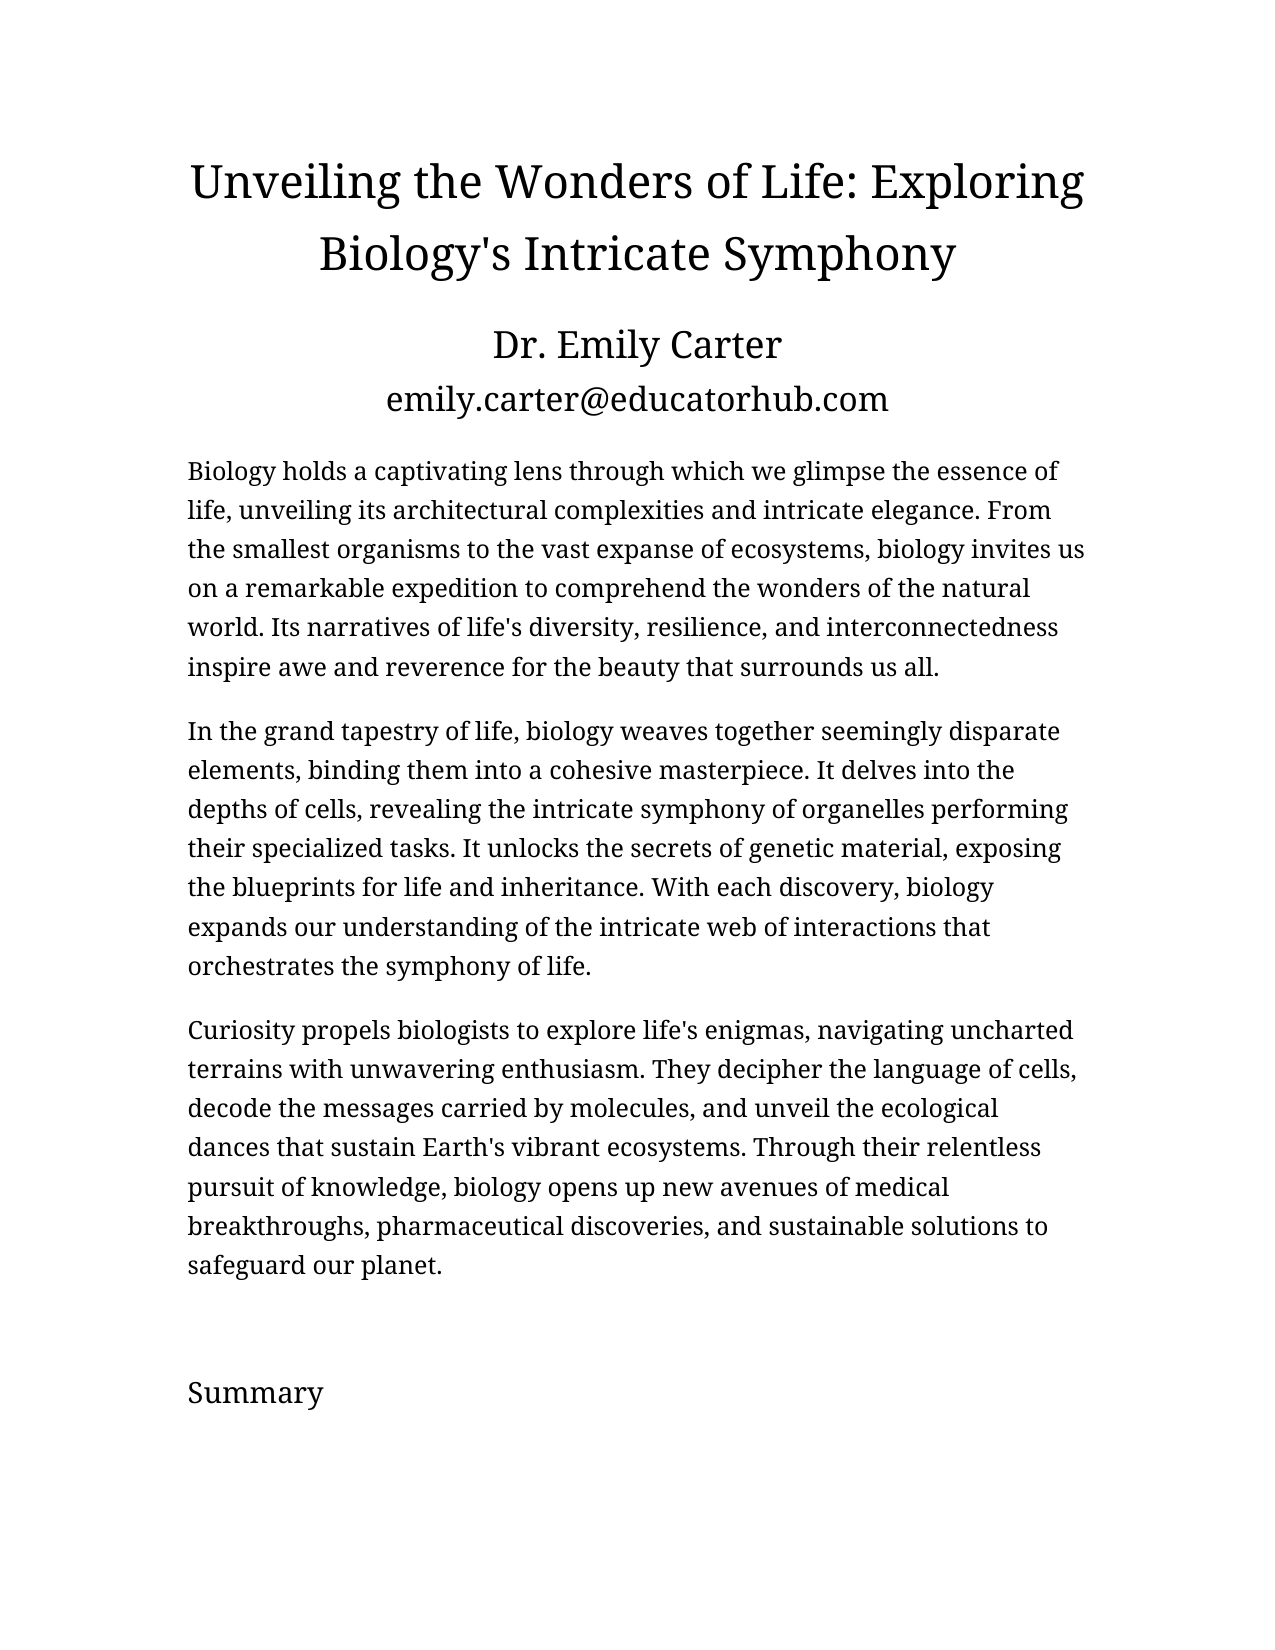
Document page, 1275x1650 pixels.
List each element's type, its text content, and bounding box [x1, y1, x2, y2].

text In the grand tapestry of life, biology weaves together seemingly disparate elements, binding them into a cohesive masterpiece. It delves into the depths of cells, revealing the intricate symphony of organelles performing their specialized tasks. It unlocks the secrets of genetic material, exposing the blueprints for life and inheritance. With each discovery, biology expands our understanding of the intricate web of interactions that orchestrates the symphony of life. [187, 713, 1087, 982]
text Curiosity propels biologists to explore life's enigmas, navigating uncharted terrains with unwavering enthusiasm. They decipher the language of cells, decode the messages carried by molecules, and unveil the ecological dances that sustain Earth's vibrant ecosystems. Through their relentless pursuit of knowledge, biology opens up new avenues of medical breakthroughs, pharmaceutical discoveries, and sustainable solutions to safeguard our planet. [187, 1012, 1087, 1282]
text Biology holds a captivating lens through which we glimpse the essence of life, unveiling its architectural complexities and intricate elegance. From the smallest organisms to the vast expanse of ecosystems, biology invites us on a remarkable expedition to comprehend the wonders of the natural world. Its narratives of life's diversity, resilience, and interconnectedness inspire awe and reverence for the beauty that surrounds us all. [187, 453, 1087, 683]
text Unveiling the Wonders of Life: Exploring Biology's Intricate Symphony [187, 150, 1087, 284]
text Summary [187, 1373, 1087, 1412]
text Dr. Emily Carter emily.carter@educatorhub.com [187, 318, 1087, 422]
